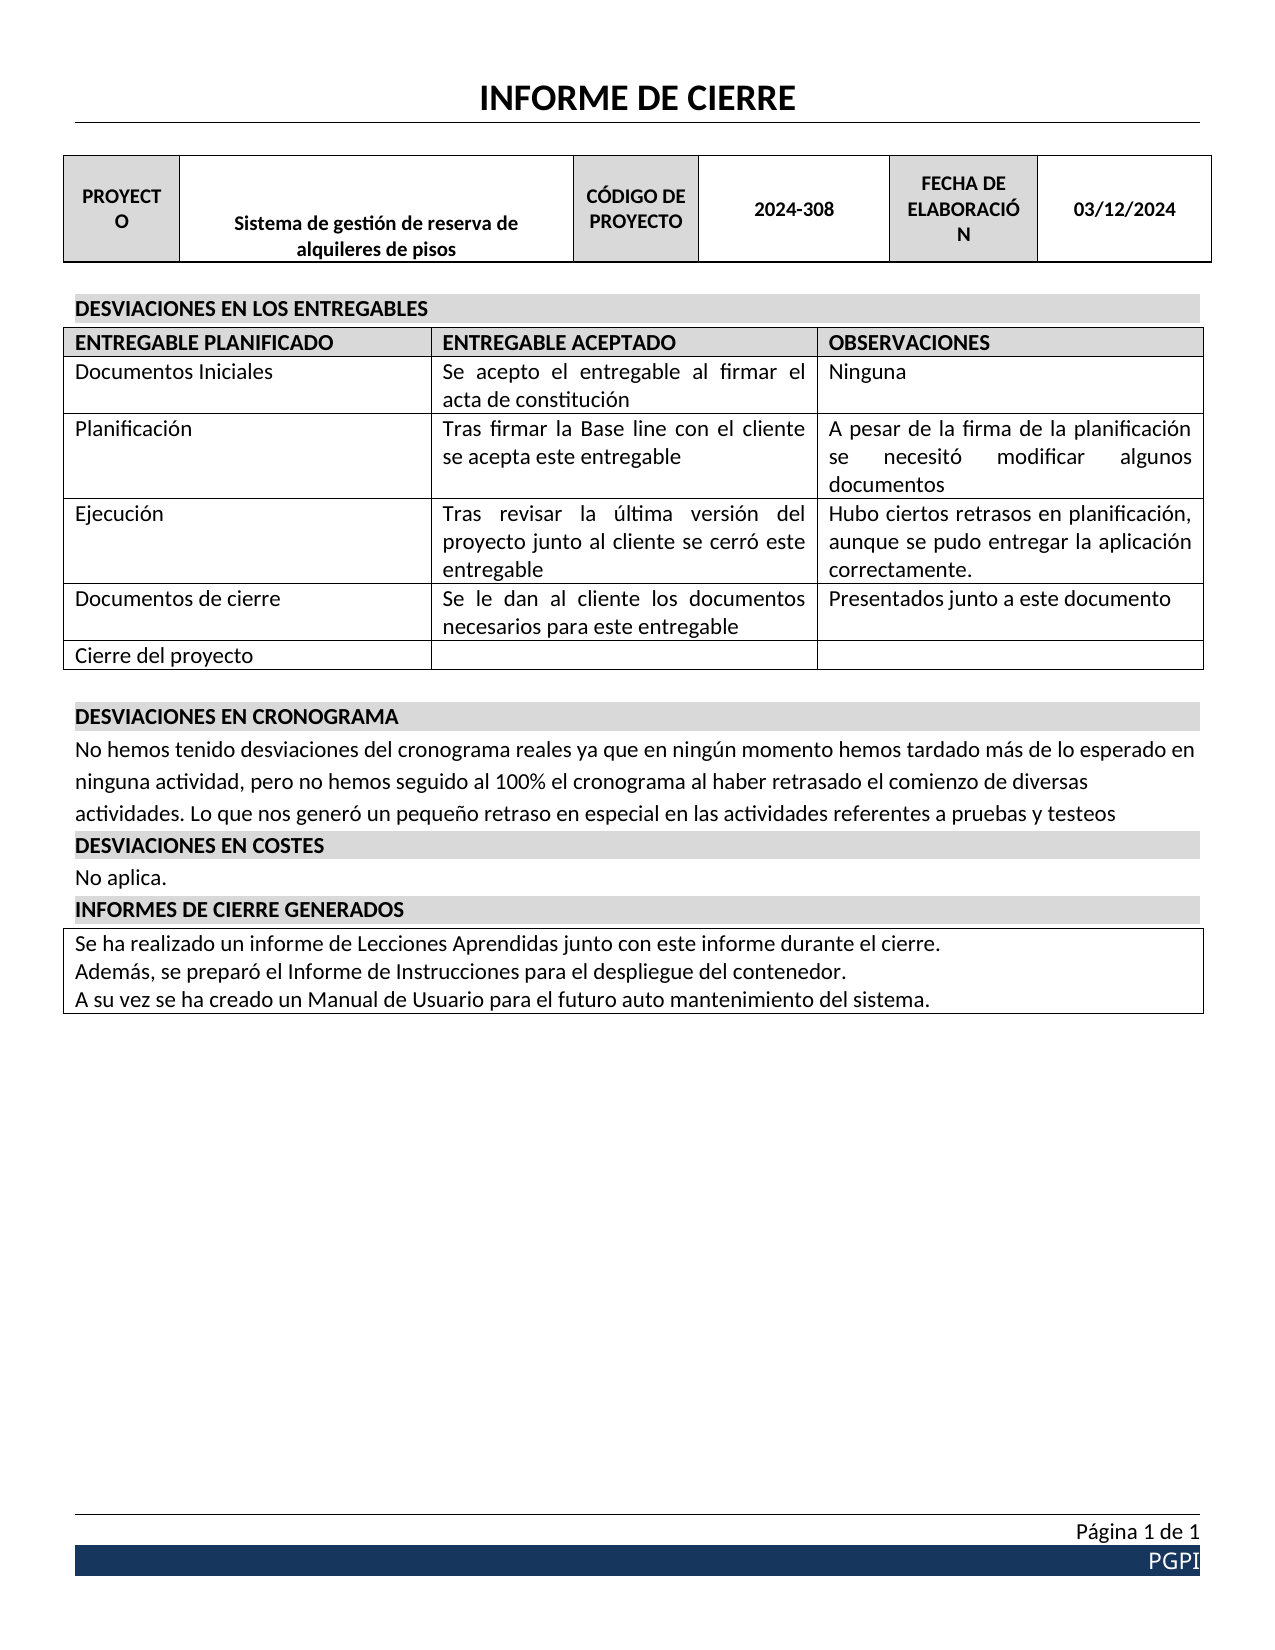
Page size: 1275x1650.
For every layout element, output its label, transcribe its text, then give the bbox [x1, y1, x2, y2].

table_cell Documentos de cierre [64, 584, 431, 640]
table_cell Se acepto el entregable al firmar el acta de constitución [432, 357, 817, 413]
table_header FECHA DE ELABORACIÓN [890, 156, 1037, 261]
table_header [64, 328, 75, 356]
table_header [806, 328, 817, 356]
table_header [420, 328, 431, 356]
table_cell Cierre del proyecto [64, 641, 431, 669]
table_cell Planificación [64, 414, 431, 498]
text No aplica. [75, 863, 1200, 891]
table_cell [818, 641, 1203, 669]
table_cell Ninguna [818, 357, 1203, 413]
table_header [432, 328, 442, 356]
table_header CÓDIGO DE PROYECTO [574, 156, 698, 261]
table_cell Tras revisar la última versión del proyecto junto al cliente se cerró este entregable [432, 499, 817, 583]
table_cell A pesar de la firma de la planificación se necesitó modificar algunos documentos [818, 414, 1203, 498]
table_header PROYECTO [64, 156, 179, 261]
table_cell Tras firmar la Base line con el cliente se acepta este entregable [432, 414, 817, 498]
table_cell Hubo ciertos retrasos en planificación, aunque se pudo entregar la aplicación correctamente. [818, 499, 1203, 583]
table_header 2024-308 [699, 156, 889, 261]
table_cell Se le dan al cliente los documentos necesarios para este entregable [432, 584, 817, 640]
text DESVIACIONES EN COSTES [75, 831, 1200, 859]
table_cell Presentados junto a este documento [818, 584, 1203, 640]
text DESVIACIONES EN LOS ENTREGABLES [75, 294, 1200, 323]
table_cell [432, 641, 817, 669]
text INFORMES DE CIERRE GENERADOS [75, 896, 1200, 924]
table_cell Documentos Iniciales [64, 357, 431, 413]
text No hemos tenido desviaciones del cronograma reales ya que en ningún momento hemos tardado más de lo esperado en ninguna actividad, pero no hemos seguido al 100% el cronograma al haber retrasado el comienzo de diversas actividades. Lo que nos generó un pequeño retraso en especial en las actividades referentes a pruebas y testeos [75, 735, 1200, 827]
table_header Se ha realizado un informe de Lecciones Aprendidas junto con este informe durante el cierre. Además, se preparó el Informe de Instrucciones para el despliegue del contenedor. A su vez se ha creado un Manual de Usuario para el futuro auto mantenimiento del sistema. [64, 929, 1203, 1013]
table_header Sistema de gestión de reserva de alquileres de pisos [180, 156, 573, 261]
table_cell Ejecución [64, 499, 431, 583]
table_header 03/12/2024 [1038, 156, 1211, 261]
text DESVIACIONES EN CRONOGRAMA [75, 702, 1200, 731]
